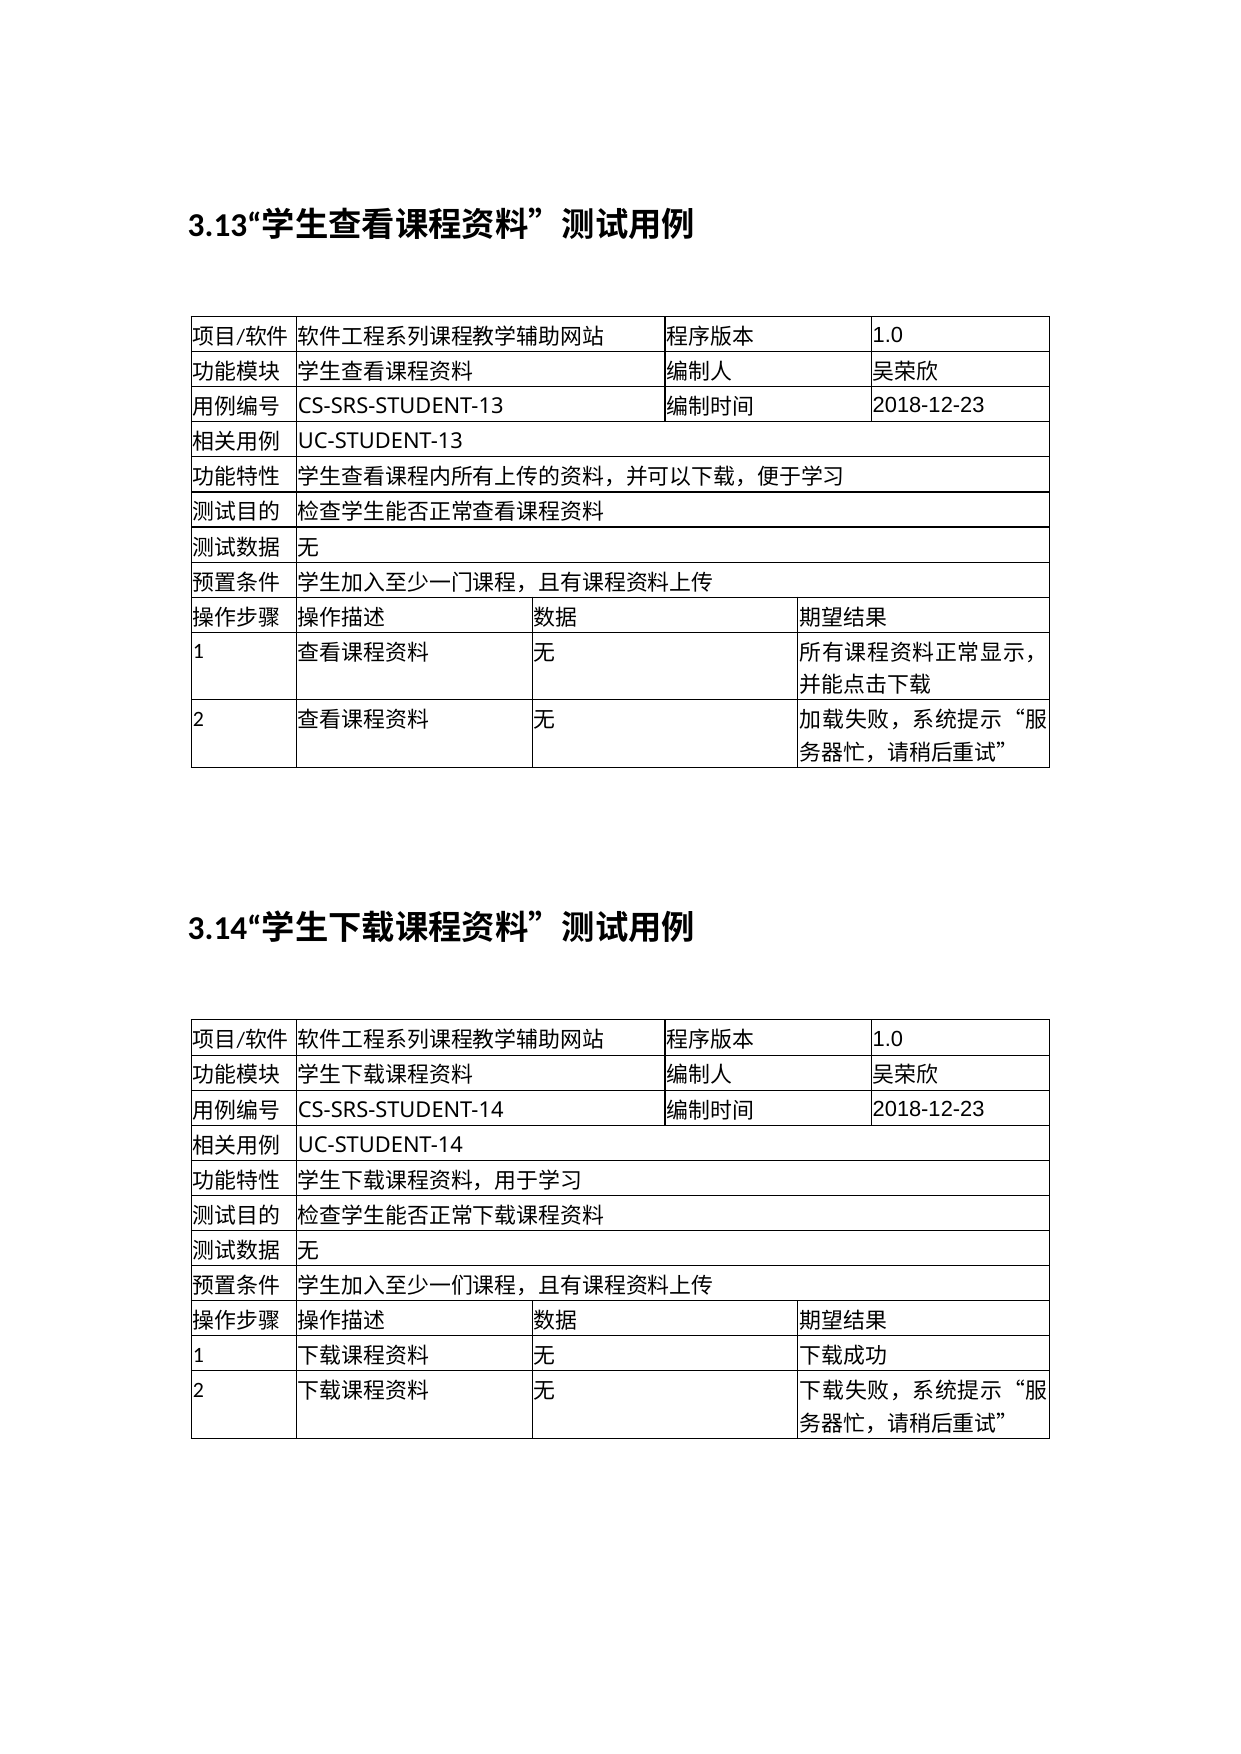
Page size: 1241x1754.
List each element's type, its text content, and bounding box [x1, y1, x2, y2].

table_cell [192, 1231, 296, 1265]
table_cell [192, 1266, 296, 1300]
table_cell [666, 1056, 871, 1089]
table_cell 数据 [533, 598, 797, 632]
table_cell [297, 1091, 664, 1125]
table_cell 用例编号 [192, 387, 296, 421]
table_cell 2 [192, 700, 296, 767]
table_cell 预置条件 [192, 563, 296, 597]
table_cell 所有课程资料正常显示，并能点击下载 [798, 633, 1049, 699]
table_cell 学生查看课程资料 [297, 352, 664, 386]
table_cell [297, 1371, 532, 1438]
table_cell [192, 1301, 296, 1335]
table_cell 期望结果 [798, 598, 1049, 632]
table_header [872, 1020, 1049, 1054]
table_cell 编制人 [666, 352, 871, 386]
table_cell 相关用例 [192, 422, 296, 456]
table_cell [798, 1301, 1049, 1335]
table_cell 操作描述 [297, 598, 532, 632]
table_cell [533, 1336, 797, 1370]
table_cell CS-SRS-STUDENT-13 [297, 387, 664, 421]
table_cell 无 [533, 700, 797, 767]
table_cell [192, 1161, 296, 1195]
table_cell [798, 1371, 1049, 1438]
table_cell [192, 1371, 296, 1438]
table_cell 检查学生能否正常查看课程资料 [297, 493, 1049, 526]
table_cell 查看课程资料 [297, 633, 532, 699]
subtitle 3.13“学生查看课程资料”测试用例 [187, 189, 1053, 254]
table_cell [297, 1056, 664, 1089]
table_cell 吴荣欣 [872, 352, 1049, 386]
table_header 项目/软件 [192, 1020, 296, 1054]
table_header 1.0 [872, 317, 1049, 351]
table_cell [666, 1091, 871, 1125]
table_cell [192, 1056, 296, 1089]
table_cell 测试数据 [192, 528, 296, 562]
table_header 软件工程系列课程教学辅助网站 [297, 1020, 664, 1054]
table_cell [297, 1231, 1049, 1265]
table_cell UC-STUDENT-13 [297, 422, 1049, 456]
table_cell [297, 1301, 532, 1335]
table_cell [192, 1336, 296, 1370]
table_cell 操作步骤 [192, 598, 296, 632]
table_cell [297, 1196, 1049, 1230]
table_cell 无 [297, 528, 1049, 562]
table_cell 查看课程资料 [297, 700, 532, 767]
table_cell 功能特性 [192, 457, 296, 491]
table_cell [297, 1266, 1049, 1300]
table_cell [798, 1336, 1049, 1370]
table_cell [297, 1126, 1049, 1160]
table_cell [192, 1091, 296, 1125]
table_header 软件工程系列课程教学辅助网站 [297, 317, 664, 351]
table_header 项目/软件 [192, 317, 296, 351]
table_cell 加载失败，系统提示“服务器忙，请稍后重试” [798, 700, 1049, 767]
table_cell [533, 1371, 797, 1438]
subtitle 3.14“学生下载课程资料”测试用例 [187, 893, 1053, 958]
table_cell 功能模块 [192, 352, 296, 386]
table_cell 编制时间 [666, 387, 871, 421]
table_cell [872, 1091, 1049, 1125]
table_cell 学生查看课程内所有上传的资料，并可以下载，便于学习 [297, 457, 1049, 491]
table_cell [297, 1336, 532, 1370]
table_cell 学生加入至少一门课程，且有课程资料上传 [297, 563, 1049, 597]
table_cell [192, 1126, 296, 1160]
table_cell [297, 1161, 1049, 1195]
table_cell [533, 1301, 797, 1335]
table_cell 1 [192, 633, 296, 699]
table_header 程序版本 [666, 1020, 871, 1054]
table_cell 2018-12-23 [872, 387, 1049, 421]
table_cell 测试目的 [192, 493, 296, 526]
table_cell 无 [533, 633, 797, 699]
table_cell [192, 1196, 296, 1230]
table_header 程序版本 [666, 317, 871, 351]
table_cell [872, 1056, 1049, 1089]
